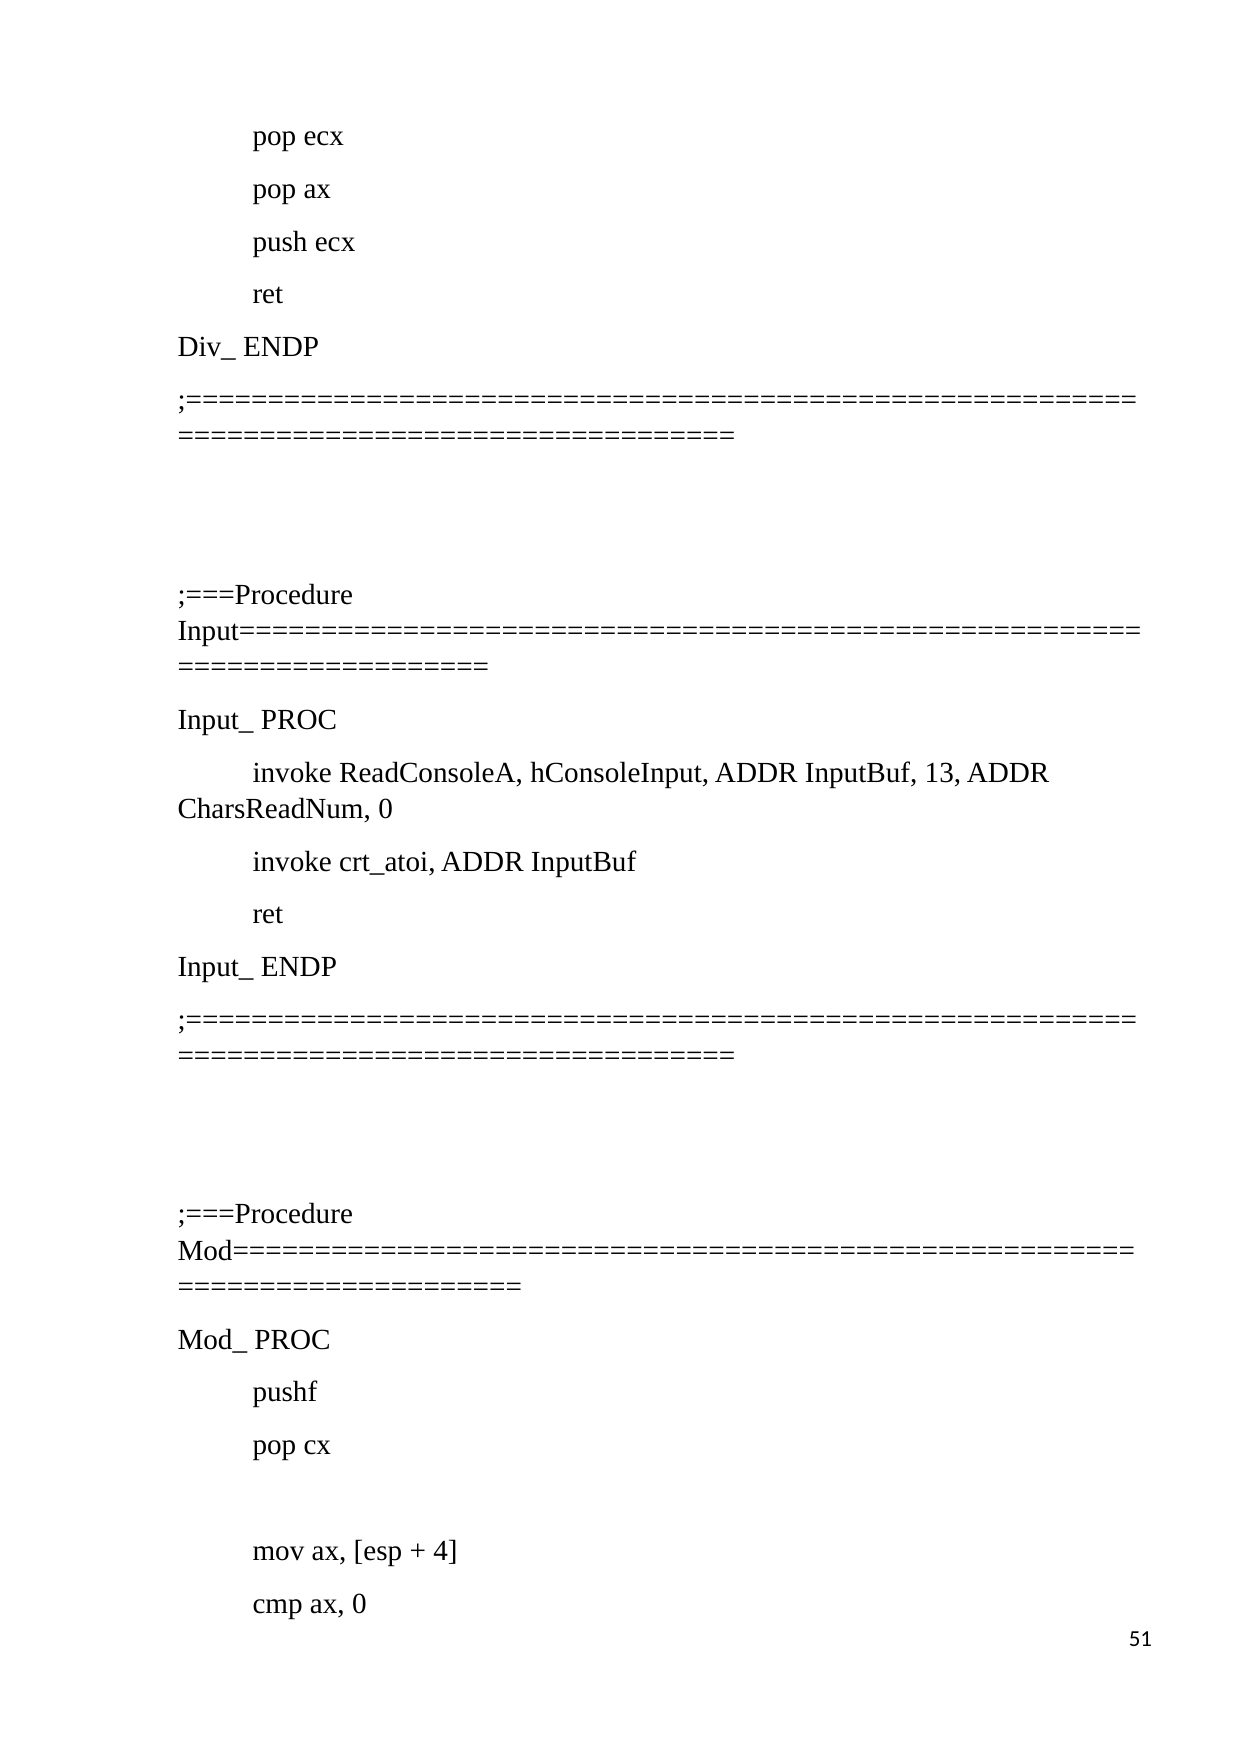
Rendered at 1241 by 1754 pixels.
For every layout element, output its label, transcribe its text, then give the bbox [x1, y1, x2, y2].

text Input_ ENDP [177, 949, 1152, 983]
text push ecx [177, 224, 1152, 257]
text pop cx [177, 1427, 1152, 1461]
text invoke ReadConsoleA, hConsoleInput, ADDR InputBuf, 13, ADDR CharsReadNum, 0 [177, 755, 1152, 824]
text Input_ PROC [177, 702, 1152, 735]
text ;============================================================================================ [177, 382, 1152, 452]
text ret [177, 896, 1152, 930]
text ;============================================================================================ [177, 1002, 1152, 1072]
text Mod_ PROC [177, 1322, 1152, 1355]
text ;===Procedure Mod============================================================================ [177, 1197, 1152, 1302]
text invoke crt_atoi, ADDR InputBuf [177, 844, 1152, 877]
text mov ax, [esp + 4] [177, 1533, 1152, 1567]
text ret [177, 277, 1152, 310]
text pushf [177, 1374, 1152, 1408]
text Div_ ENDP [177, 329, 1152, 363]
text ;===Procedure Input========================================================================== [177, 577, 1152, 683]
text pop ecx [177, 118, 1152, 152]
text cmp ax, 0 [177, 1586, 1152, 1619]
text pop ax [177, 171, 1152, 204]
